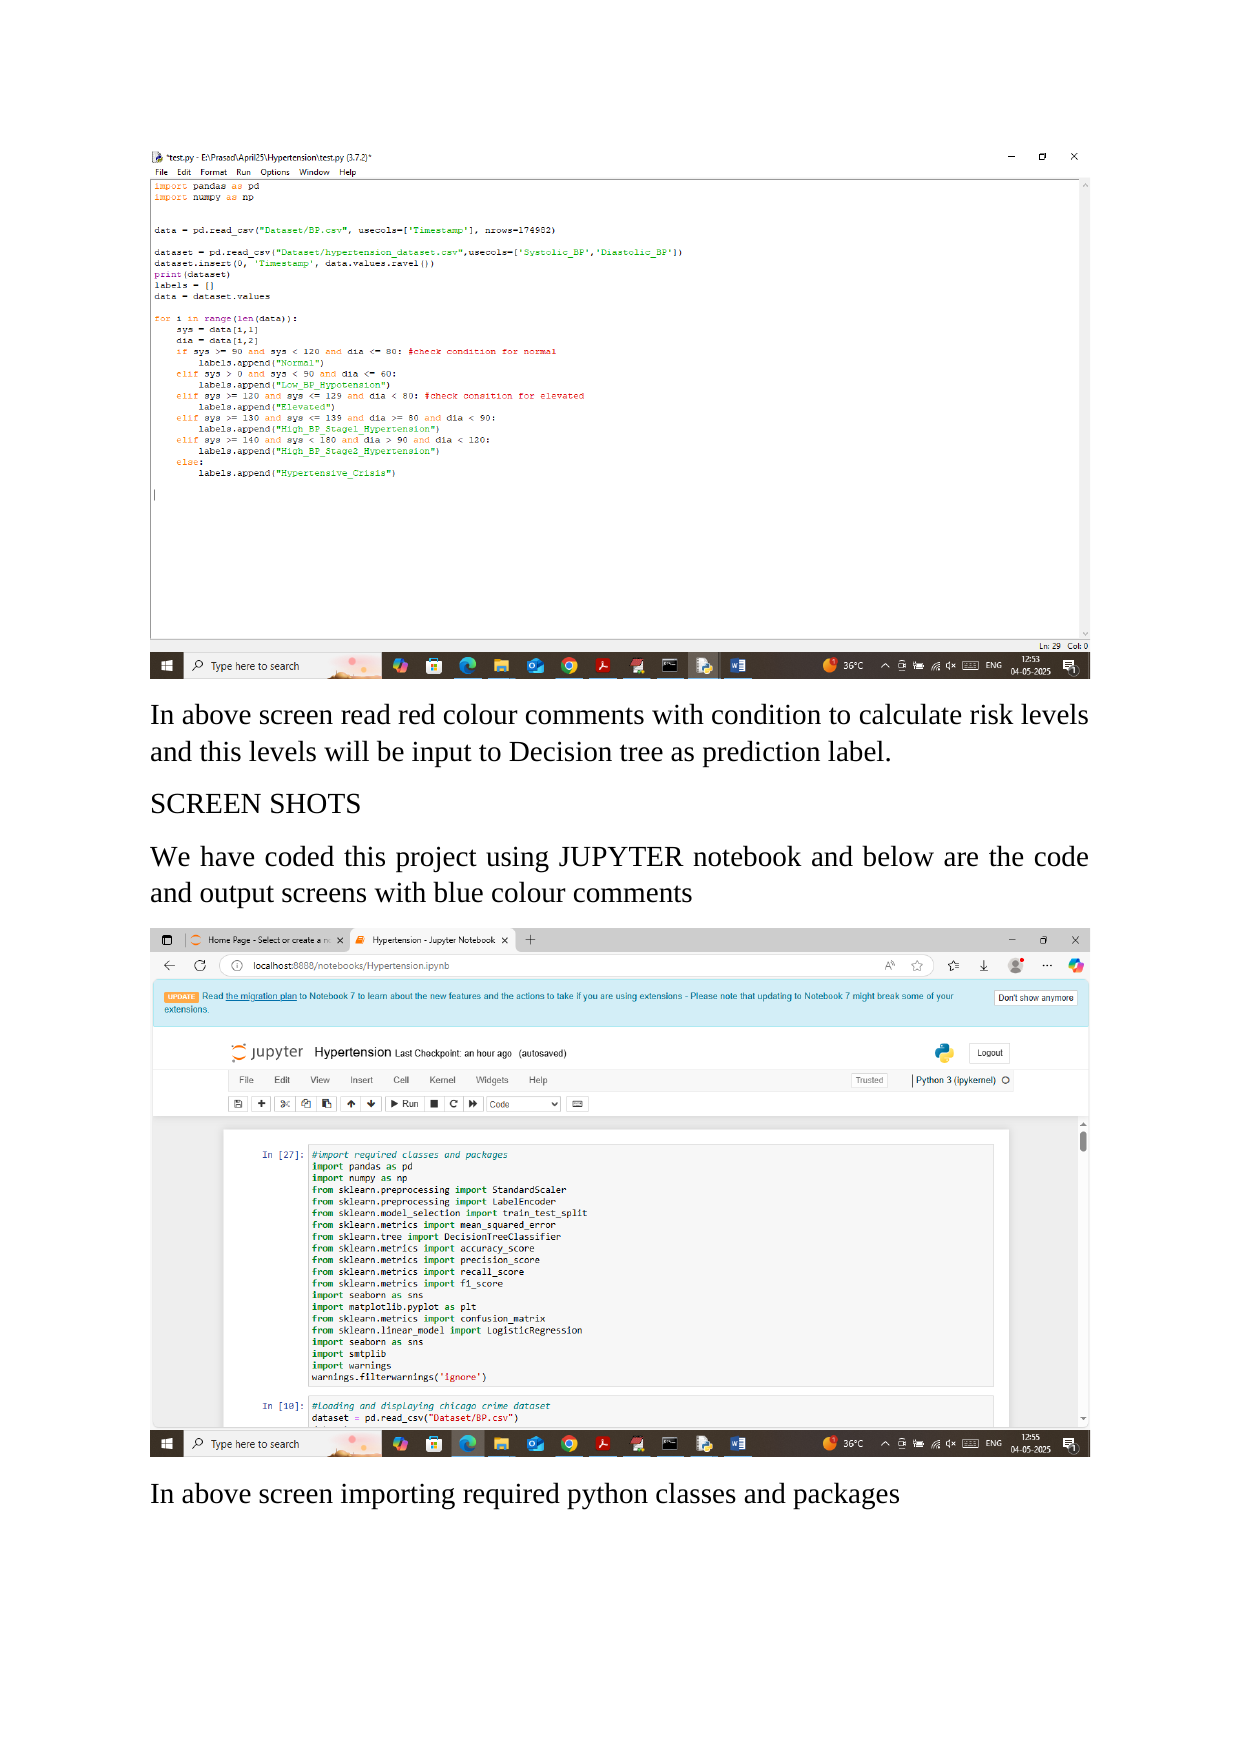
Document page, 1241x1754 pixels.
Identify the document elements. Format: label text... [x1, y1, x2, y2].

picture [150, 928, 1091, 1457]
text SCREEN SHOTS [150, 786, 1090, 820]
text We have coded this project using JUPYTER notebook and below are the code and output screens with blue colour comments [150, 839, 1090, 909]
text In above screen read red colour comments with condition to calculate risk levels and this levels will be input to Decision tree as prediction label. [150, 697, 1090, 767]
picture [150, 150, 1091, 679]
text In above screen importing required python classes and packages [150, 1476, 1090, 1509]
